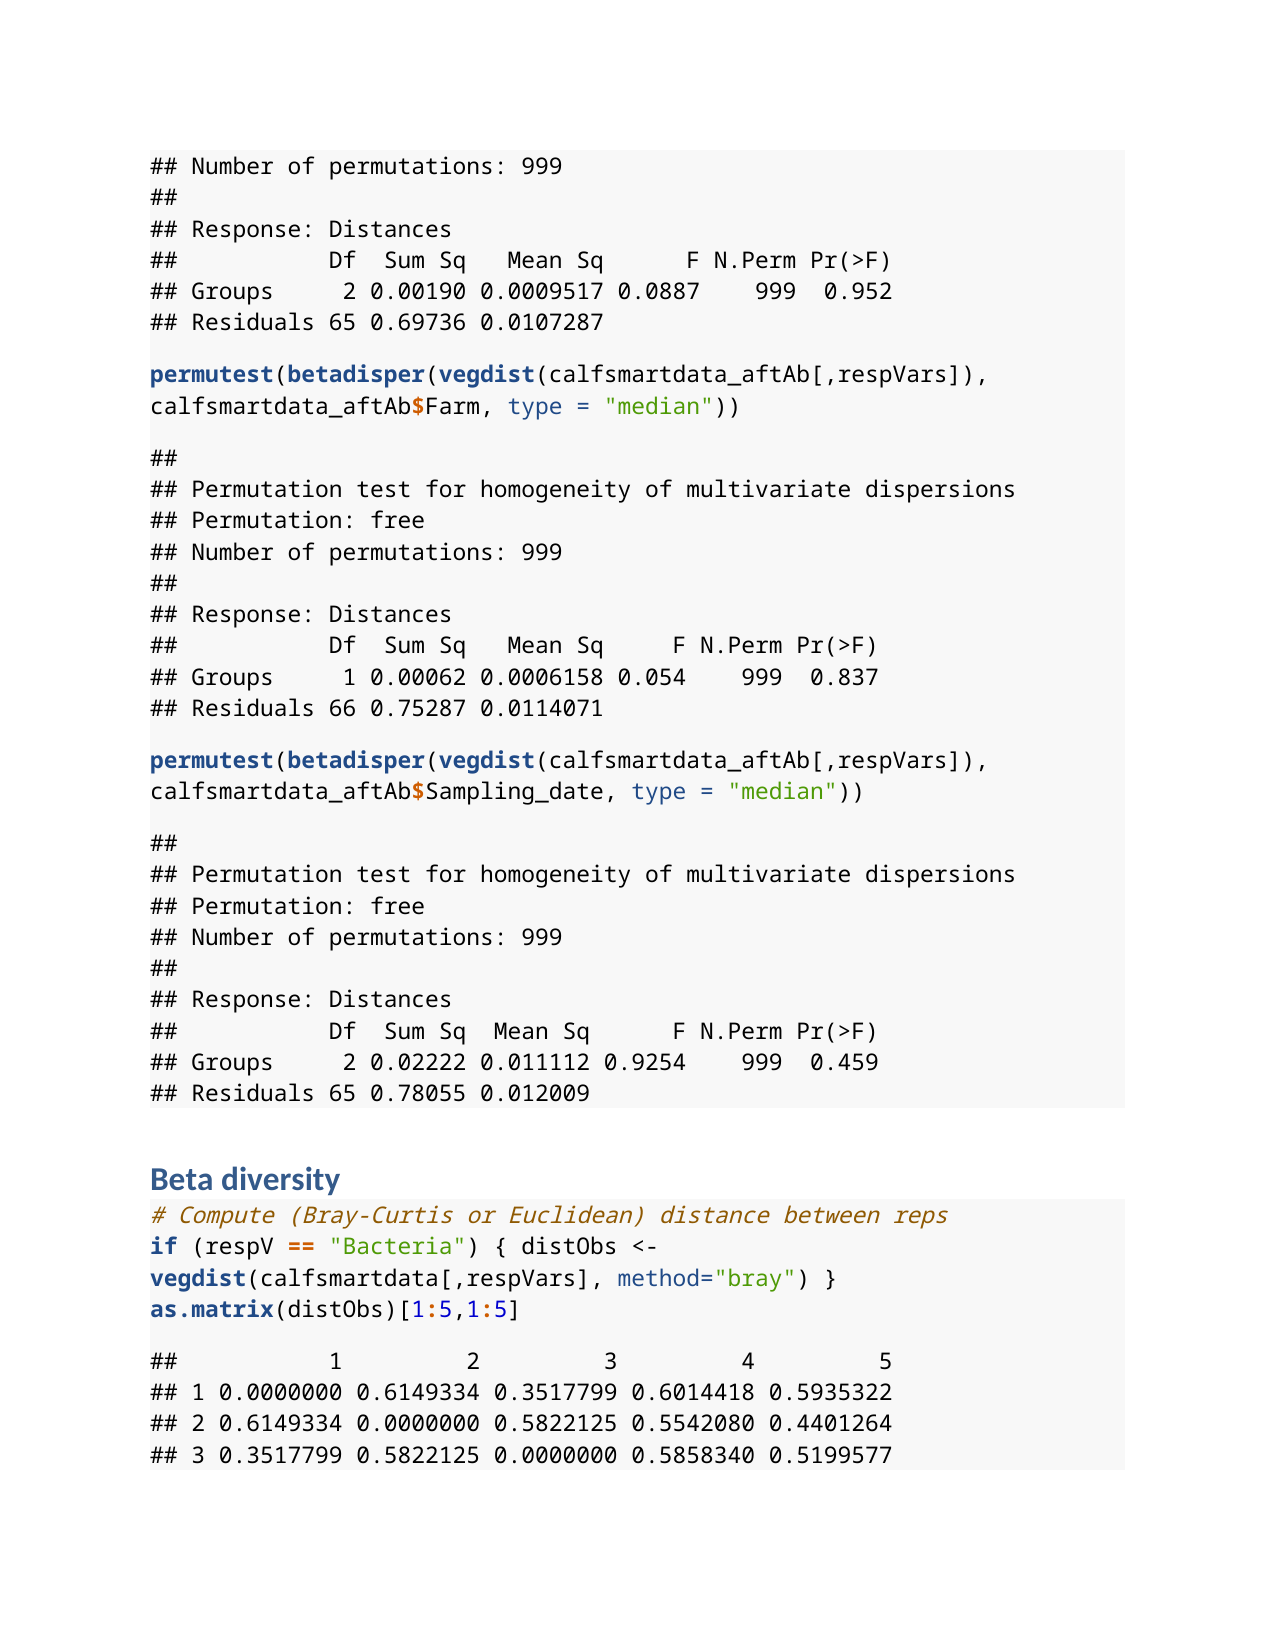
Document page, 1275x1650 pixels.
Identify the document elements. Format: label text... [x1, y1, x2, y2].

subtitle Beta diversity [150, 1158, 1125, 1199]
text permutest(betadisper(vegdist(calfsmartdata_aftAb[,respVars]), calfsmartdata_aftAb$Sampling_date, type = "median")) [865, 744, 1125, 806]
text ## ## Permutation test for homogeneity of multivariate dispersions ## Permutation: free ## Number of permutations: 999 ## ## Response: Distances ## Df Sum Sq Mean Sq F N.Perm Pr(>F) ## Groups 1 0.00062 0.0006158 0.054 999 0.837 ## Residuals 66 0.75287 0.0114071 [150, 442, 1125, 723]
text permutest(betadisper(vegdist(calfsmartdata_aftAb[,respVars]), calfsmartdata_aftAb$Farm, type = "median")) [150, 358, 1125, 421]
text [150, 150, 1125, 337]
text # Compute (Bray-Curtis or Euclidean) distance between reps if (respV == "Bacteria") { distObs <- vegdist(calfsmartdata[,respVars], method="bray") } as.matrix(distObs)[1:5,1:5] [521, 1199, 1125, 1324]
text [150, 1345, 1125, 1470]
text ## ## Permutation test for homogeneity of multivariate dispersions ## Permutation: free ## Number of permutations: 999 ## ## Response: Distances ## Df Sum Sq Mean Sq F N.Perm Pr(>F) ## Groups 2 0.02222 0.011112 0.9254 999 0.459 ## Residuals 65 0.78055 0.012009 [150, 827, 1125, 1108]
